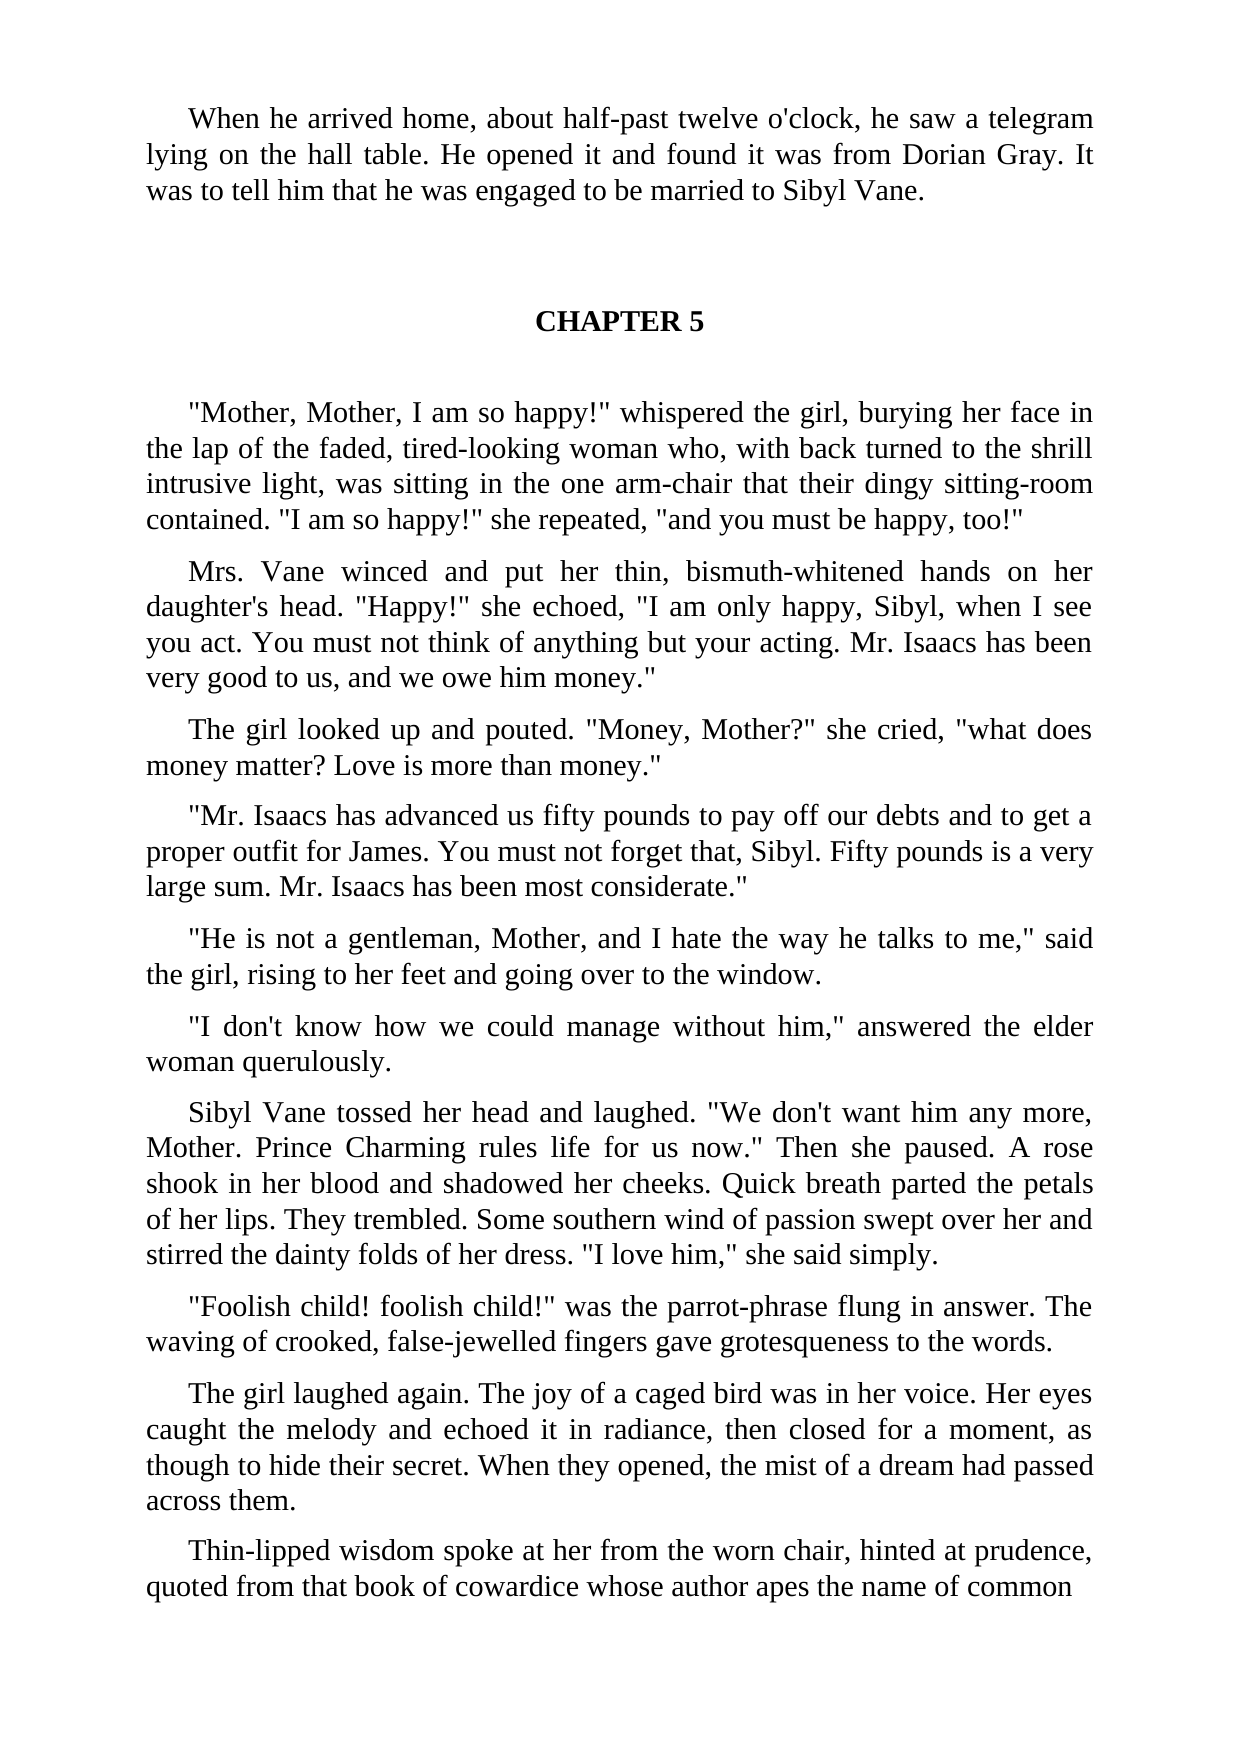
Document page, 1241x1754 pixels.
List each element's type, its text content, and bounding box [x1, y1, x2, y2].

text "I don't know how we could manage without him," answered the elder woman querulously. [146, 1008, 1094, 1078]
text Mrs. Vane winced and put her thin, bismuth-whitened hands on her daughter's head. "Happy!" she echoed, "I am only happy, Sibyl, when I see you act. You must not think of anything but your acting. Mr. Isaacs has been very good to us, and we owe him money." [146, 553, 1094, 694]
text "Foolish child! foolish child!" was the parrot-phrase flung in answer. The waving of crooked, false-jewelled fingers gave grotesqueness to the words. [146, 1288, 1094, 1358]
text The girl looked up and pouted. "Money, Mother?" she cried, "what does money matter? Love is more than money." [146, 711, 1093, 782]
text "He is not a gentleman, Mother, and I hate the way he talks to me," said the girl, rising to her feet and going over to the window. [146, 920, 1094, 991]
text "Mother, Mother, I am so happy!" whispered the girl, burying her face in the lap of the faded, tired-looking woman who, with back turned to the shrill intrusive light, was sitting in the one arm-chair that their dingy sitting-room contained. "I am so happy!" she repeated, "and you must be happy, too!" [146, 394, 1094, 536]
text When he arrived home, about half-past twelve o'clock, he saw a telegram lying on the hall table. He opened it and found it was from Dorian Gray. It was to tell him that he was engaged to be married to Sibyl Vane. [146, 100, 1094, 206]
text Thin-lipped wisdom spoke at her from the worn chair, hinted at prudence, quoted from that book of cowardice whose author apes the name of common [146, 1533, 1094, 1603]
text Sibyl Vane tossed her head and laughed. "We don't want him any more, Mother. Prince Charming rules life for us now." Then she paused. A rose shook in her blood and shadowed her cheeks. Quick breath parted the petals of her lips. They trembled. Some southern wind of passion swept over her and stirred the dainty folds of her dress. "I love him," she said simply. [146, 1094, 1094, 1271]
text "Mr. Isaacs has advanced us fifty pounds to pay off our debts and to get a proper outfit for James. You must not forget that, Sibyl. Fifty pounds is a very large sum. Mr. Isaacs has been most considerate." [146, 797, 1094, 903]
text The girl laughed again. The joy of a caged bird was in her voice. Her eyes caught the melody and echoed it in radiance, then closed for a moment, as though to hide their secret. When they opened, the mist of a dream had passed across them. [146, 1376, 1094, 1517]
subtitle CHAPTER 5 [237, 303, 1003, 338]
